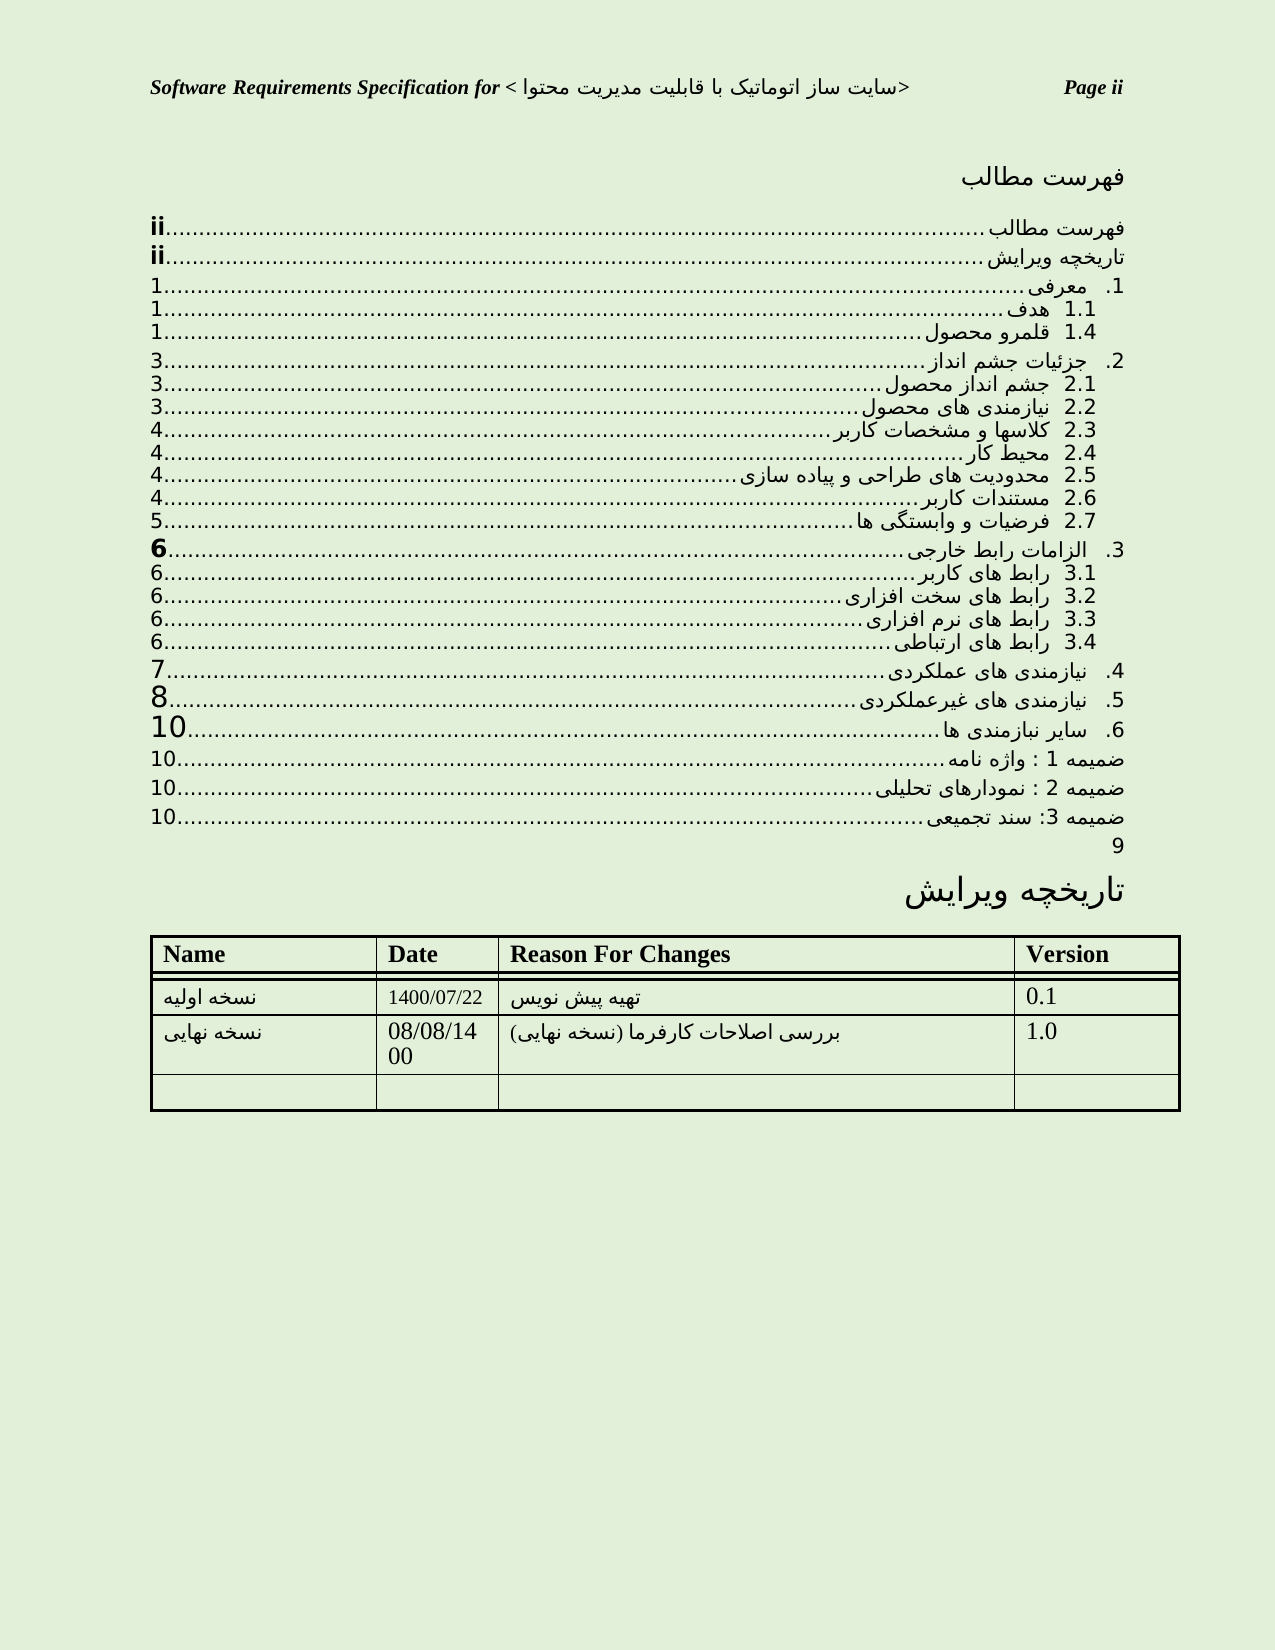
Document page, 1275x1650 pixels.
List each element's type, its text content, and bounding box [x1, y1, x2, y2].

text 3.4 رابط های ارتباطی 6 [150, 631, 1097, 654]
text 1. معرفی 1 [150, 275, 1125, 298]
table_cell 1400/07/22 [377, 981, 498, 1014]
text 2.6 مستندات کاربر 4 [150, 487, 1097, 510]
text 2.4 محیط کار 4 [150, 442, 1097, 464]
table_cell بررسی اصلاحات کارفرما (نسخه نهایی) [499, 1016, 1014, 1074]
text 3.3 رابط های نرم افزاری 6 [150, 608, 1097, 631]
text 1.4 قلمرو محصول 1 [150, 321, 1097, 344]
text ضمیمه 1 : واژه نامه 10 [150, 748, 1125, 771]
text تاریخچه ویرایش [150, 871, 1125, 910]
table_header Name [153, 938, 376, 971]
text 3.2 رابط های سخت افزاری 6 [150, 585, 1097, 608]
text 2.3 کلاسها و مشخصات کاربر 4 [150, 419, 1097, 442]
text تاریخچه ویرایش ii [150, 246, 1125, 269]
text 9 [150, 835, 1125, 858]
text فهرست مطالب ii [150, 217, 1125, 239]
table_cell [153, 1075, 376, 1109]
table_cell نسخه اولیه [153, 981, 376, 1014]
table_header Version [1015, 938, 1178, 971]
text 5. نیازمندی های غیرعملکردی 8 [150, 689, 1125, 712]
table_cell 1.0 [1015, 1016, 1178, 1074]
table_header Reason For Changes [499, 938, 1014, 971]
text 3.1 رابط های کاربر 6 [150, 562, 1097, 585]
text 6. سایر نبازمندی ها 10 [150, 719, 1125, 742]
text ضمیمه 2 : نمودارهای تحلیلی 10 [150, 777, 1125, 800]
table_cell 08/08/1400 [377, 1016, 498, 1074]
text 2. جزئیات جشم انداز 3 [150, 350, 1125, 373]
table_cell 0.1 [1015, 981, 1178, 1014]
text فهرست مطالب [150, 162, 1125, 192]
text 1.1 هدف 1 [150, 298, 1097, 321]
table_cell تهیه پیش نویس [499, 981, 1014, 1014]
text 3. الزامات رابط خارجی 6 [150, 539, 1125, 562]
text ضمیمه 3: سند تجمیعی 10 [150, 806, 1125, 829]
table_cell [1015, 1075, 1178, 1109]
text 2.5 محدودیت های طراحی و پیاده سازی 4 [150, 464, 1097, 487]
table_header Date [377, 938, 498, 971]
text 2.1 جشم انداز محصول 3 [150, 373, 1097, 396]
text 4. نیازمندی های عملکردی 7 [150, 660, 1125, 683]
table_cell [377, 1075, 498, 1109]
table_cell [499, 1075, 1014, 1109]
table_cell نسخه نهایی [153, 1016, 376, 1074]
text 2.2 نیازمندی های محصول 3 [150, 396, 1097, 419]
text 2.7 فرضیات و وابستگی ها 5 [150, 510, 1097, 533]
